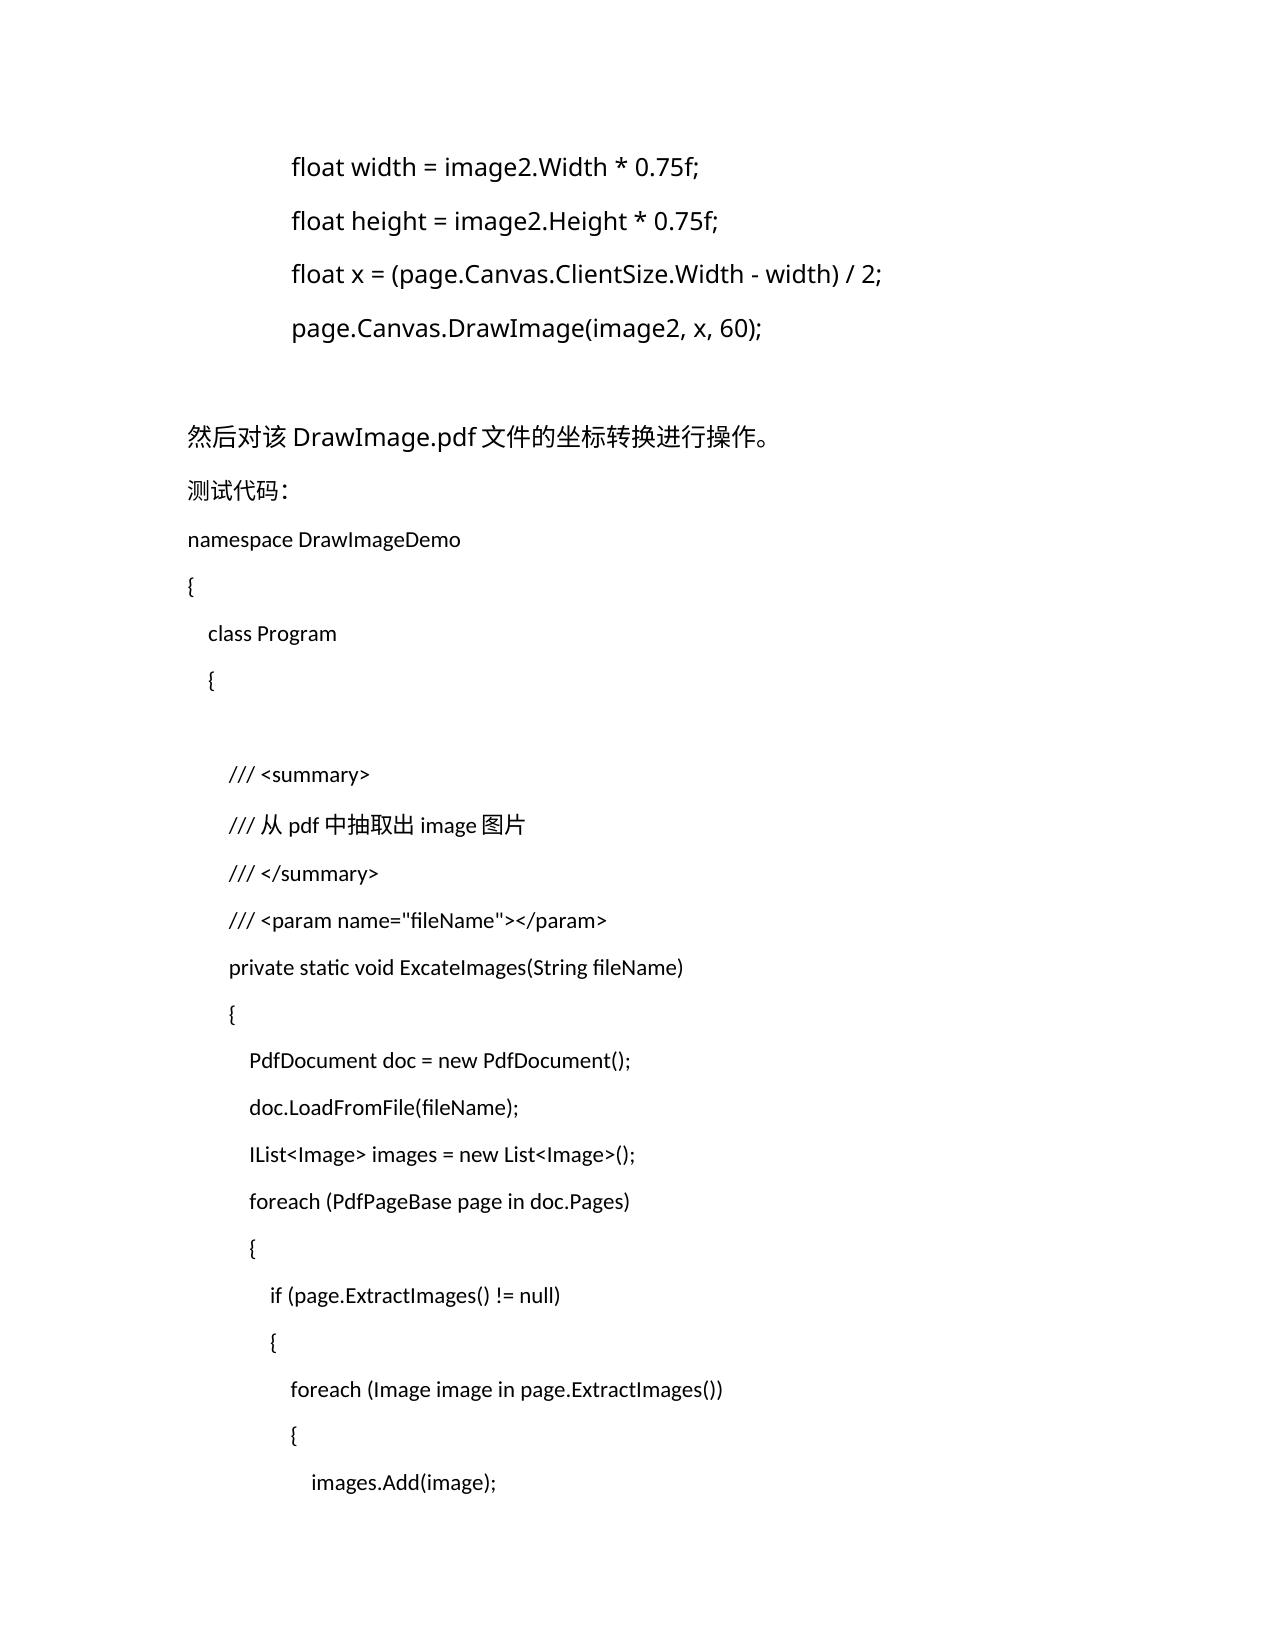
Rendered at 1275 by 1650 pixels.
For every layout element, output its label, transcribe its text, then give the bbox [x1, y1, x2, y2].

text { [187, 572, 1087, 600]
text namespace DrawImageDemo [187, 525, 1087, 553]
text foreach (PdfPageBase page in doc.Pages) [187, 1187, 1087, 1215]
text { [187, 1328, 1087, 1356]
text 测试代码： [187, 473, 1087, 506]
text float height = image2.Height * 0.75f; [187, 203, 1087, 237]
text { [187, 1000, 1087, 1028]
text /// <param name="fileName"></param> [187, 906, 1087, 934]
text { [187, 1422, 1087, 1450]
text if (page.ExtractImages() != null) [187, 1281, 1087, 1309]
text doc.LoadFromFile(fileName); [187, 1093, 1087, 1122]
text { [187, 1234, 1087, 1262]
text PdfDocument doc = new PdfDocument(); [187, 1047, 1087, 1075]
text foreach (Image image in page.ExtractImages()) [187, 1375, 1087, 1403]
text float x = (page.Canvas.ClientSize.Width - width) / 2; [187, 257, 1087, 291]
text 然后对该DrawImage.pdf文件的坐标转换进行操作。 [187, 417, 1087, 453]
text private static void ExcateImages(String fileName) [187, 953, 1087, 981]
text page.Canvas.DrawImage(image2, x, 60); [187, 310, 1087, 344]
text /// 从pdf中抽取出image图片 [187, 807, 1087, 840]
text /// <summary> [187, 760, 1087, 788]
text class Program [187, 619, 1087, 647]
text images.Add(image); [187, 1468, 1087, 1497]
text float width = image2.Width * 0.75f; [187, 150, 1087, 184]
text { [187, 666, 1087, 694]
text IList<Image> images = new List<Image>(); [187, 1140, 1087, 1168]
text /// </summary> [187, 859, 1087, 887]
